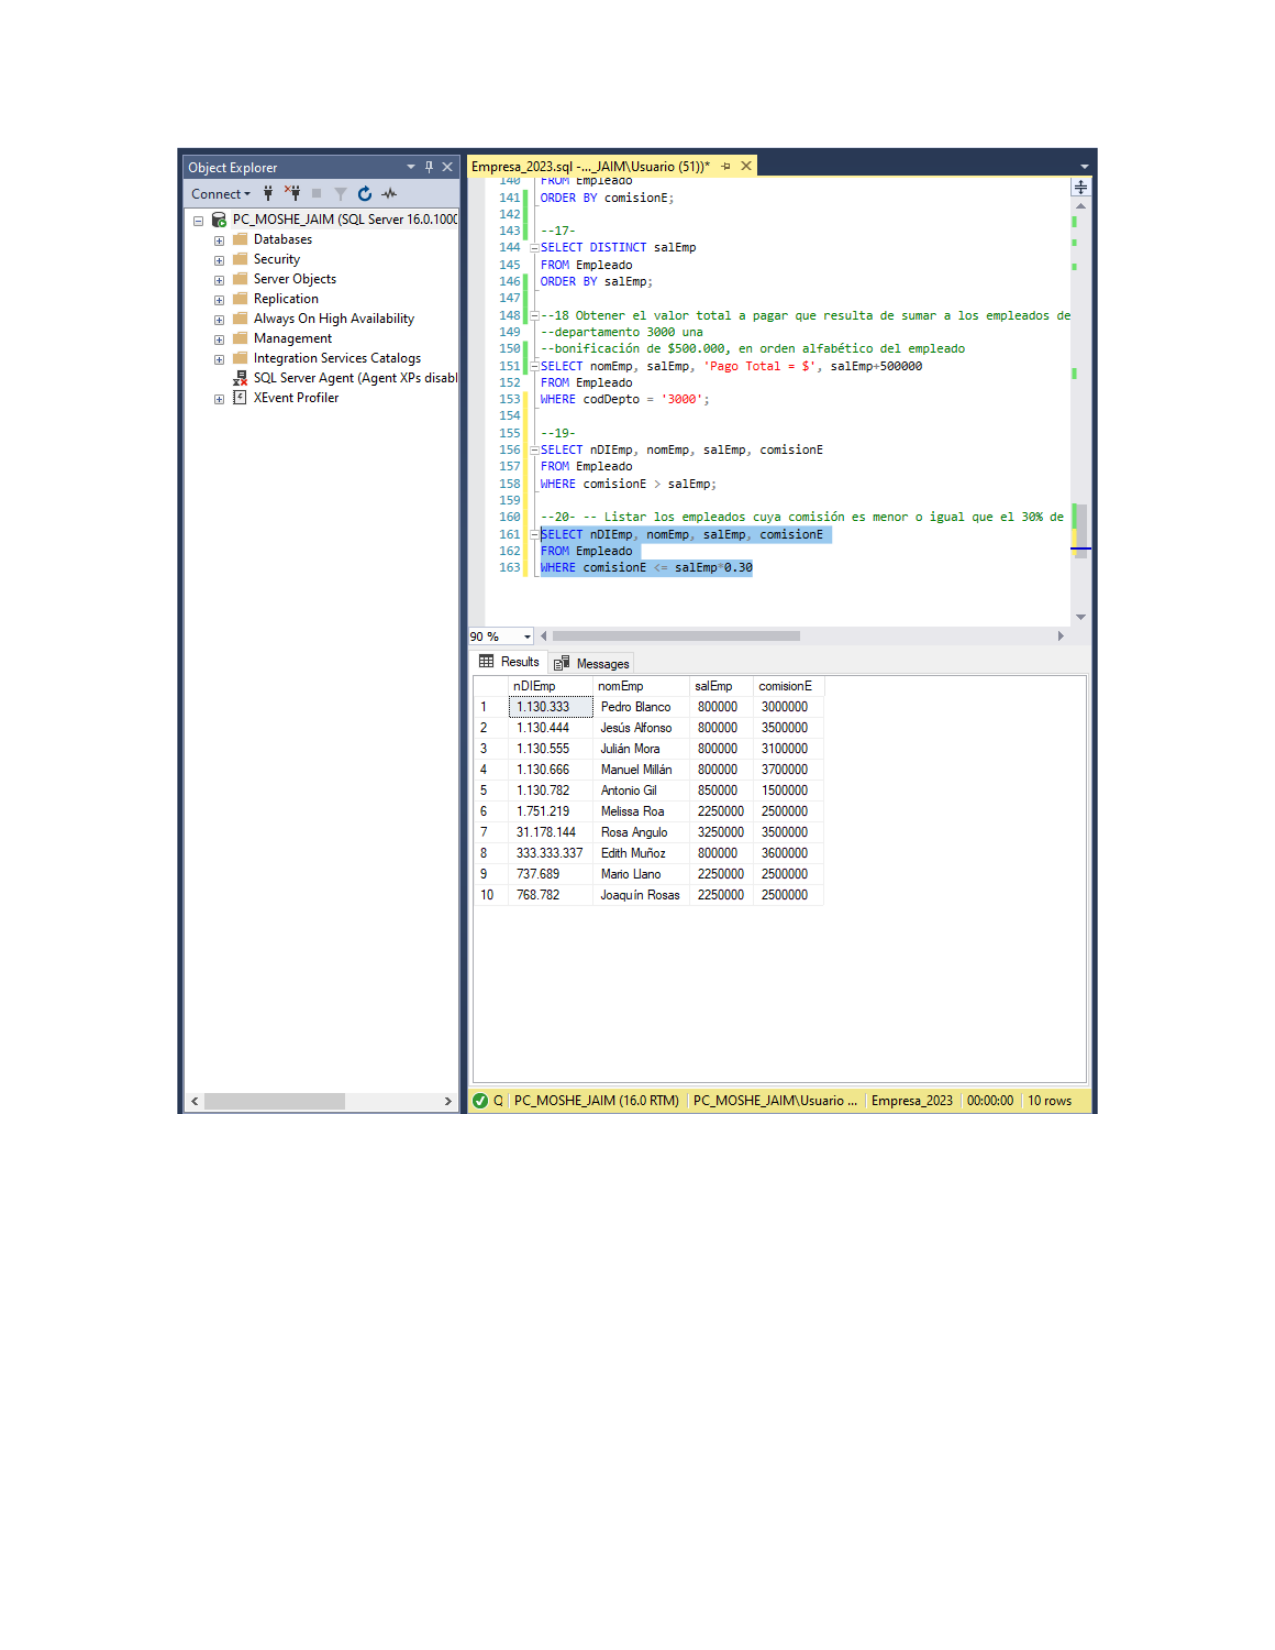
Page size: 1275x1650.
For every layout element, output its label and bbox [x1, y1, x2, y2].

picture [177, 147, 1098, 1114]
